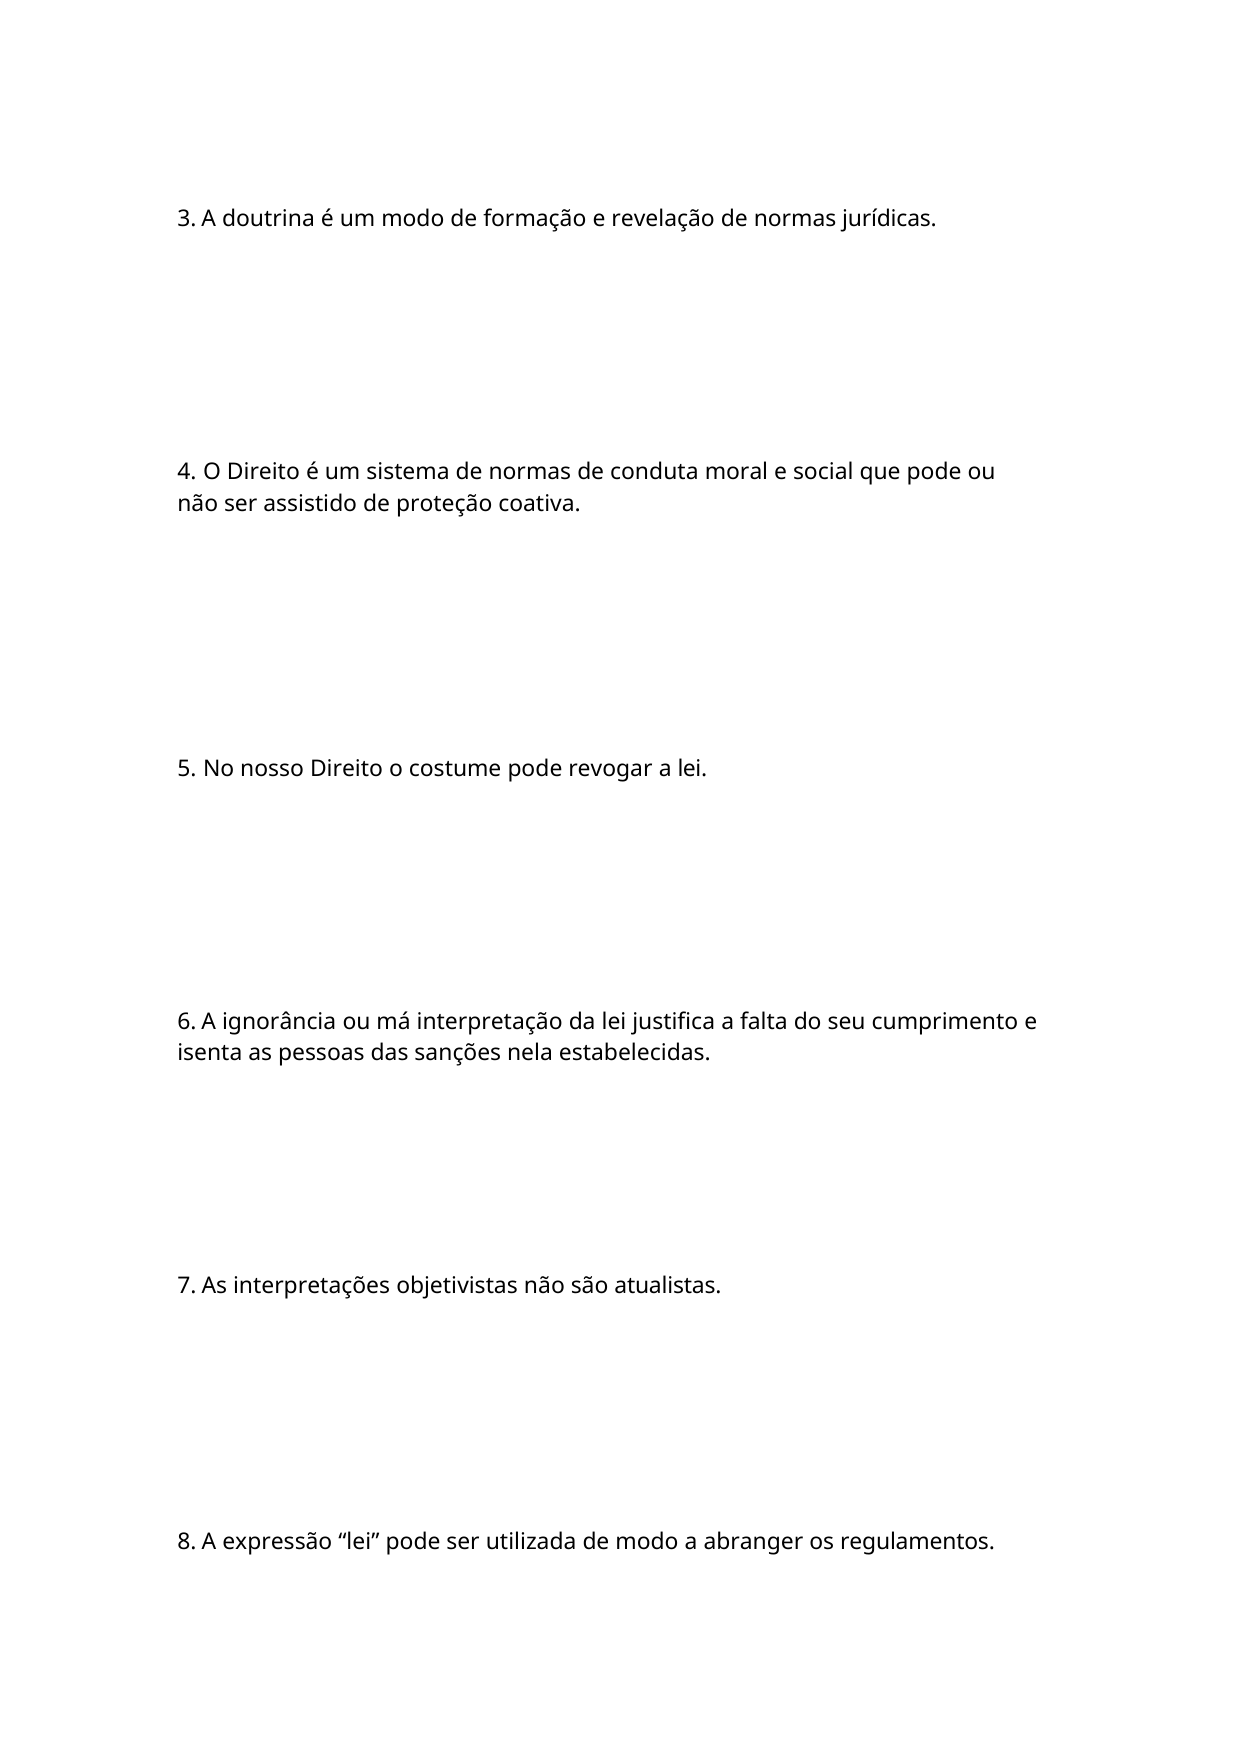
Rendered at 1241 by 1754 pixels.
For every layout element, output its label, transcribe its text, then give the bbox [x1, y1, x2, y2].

list O Direito é um sistema de normas de conduta moral e social que pode ou não ser assistido de proteção coativa. [177, 455, 1034, 518]
list A doutrina é um modo de formação e revelação de normas jurídicas. [177, 202, 1073, 233]
list A expressão “lei” pode ser utilizada de modo a abranger os regulamentos. [177, 1525, 1073, 1556]
list A ignorância ou má interpretação da lei justifica a falta do seu cumprimento e isenta as pessoas das sanções nela estabelecidas. [177, 1005, 1051, 1067]
list As interpretações objetivistas não são atualistas. [177, 1268, 1073, 1300]
list No nosso Direito o costume pode revogar a lei. [177, 752, 1073, 783]
